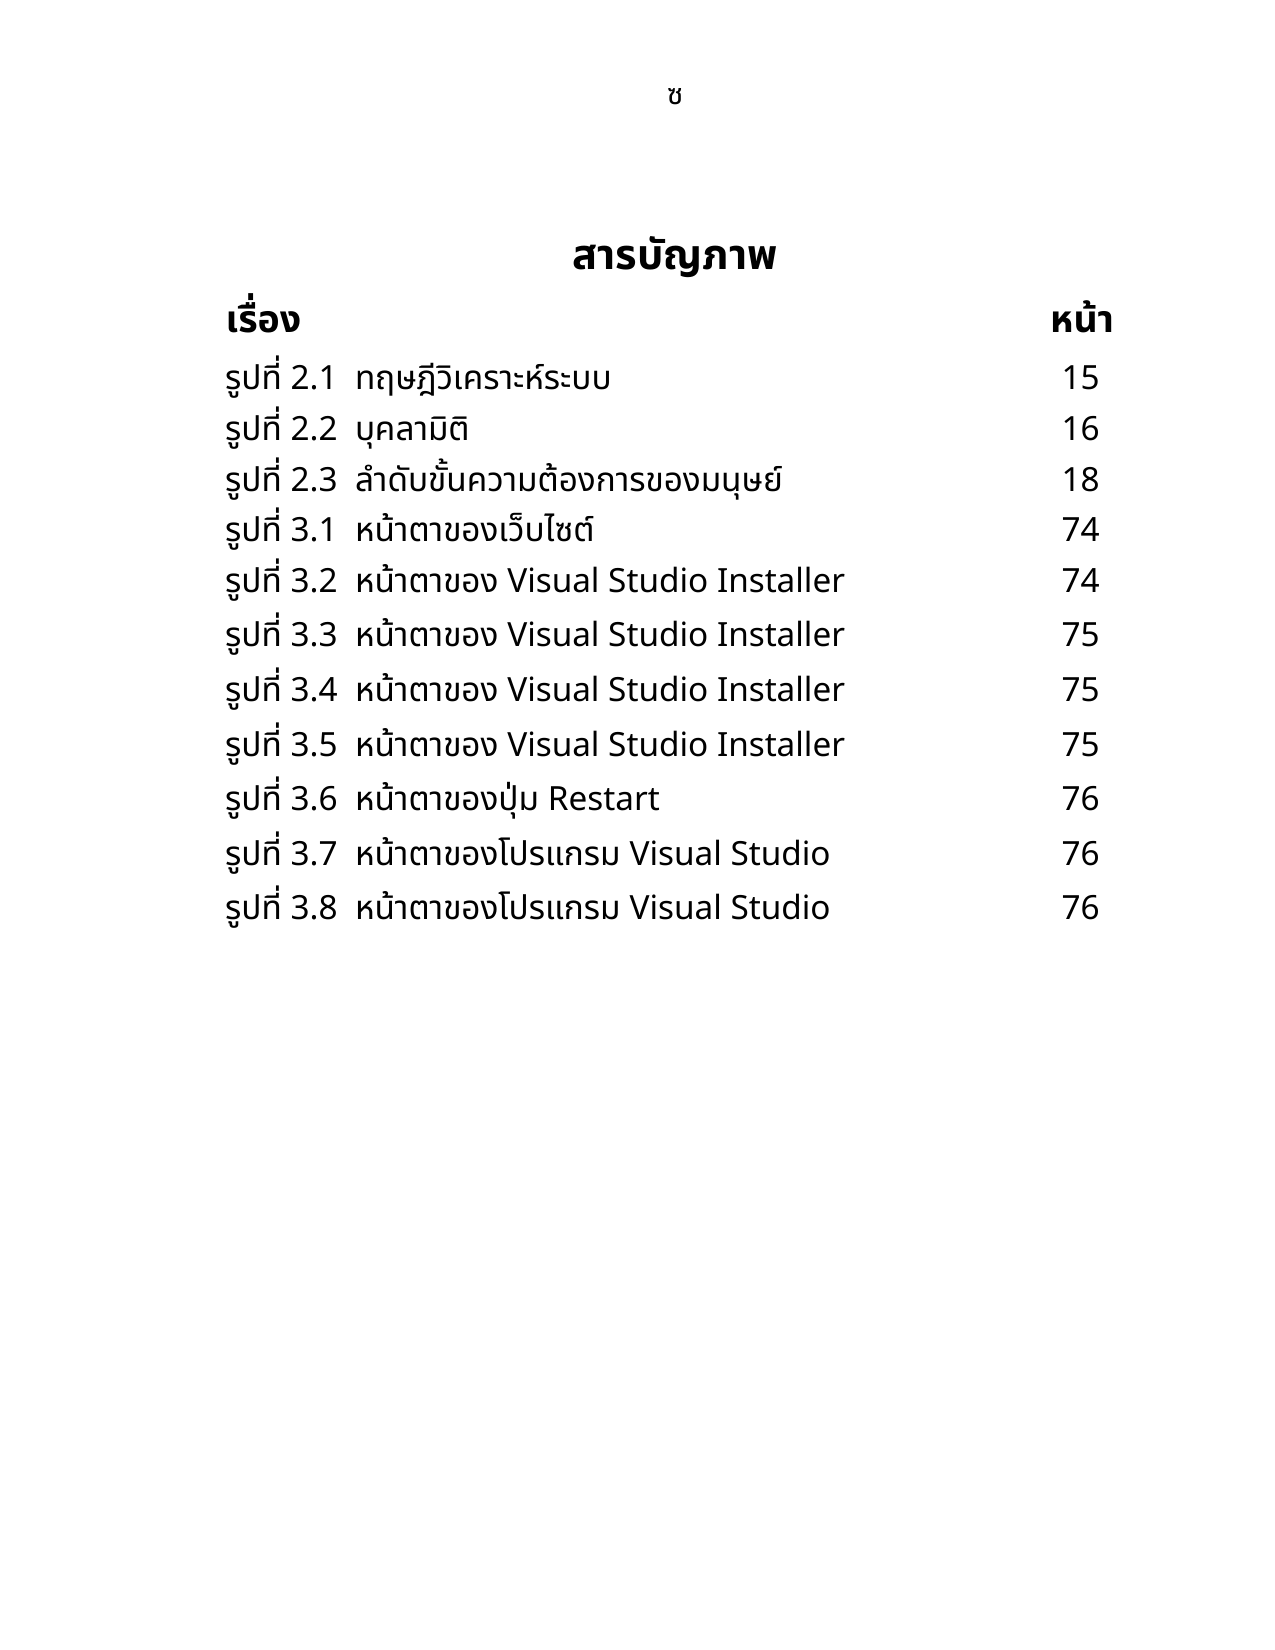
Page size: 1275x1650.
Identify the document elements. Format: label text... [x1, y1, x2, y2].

text รูปที่ 2.1 ทฤษฎีวิเคราะห์ระบบ 15 [225, 354, 1125, 405]
text เรื่อง หน้า [210, 293, 1125, 349]
text รูปที่ 3.5 หน้าตาของ Visual Studio Installer 75 [225, 720, 1125, 771]
text รูปที่ 2.2 บุคลามิติ 16 [225, 405, 1125, 455]
text รูปที่ 3.2 หน้าตาของ Visual Studio Installer 74 [225, 557, 1125, 607]
text สารบัญภาพ [225, 225, 1125, 288]
text รูปที่ 3.8 หน้าตาของโปรแกรม Visual Studio 76 [225, 884, 1125, 935]
text รูปที่ 3.3 หน้าตาของ Visual Studio Installer 75 [225, 611, 1125, 662]
text รูปที่ 2.3 ลำดับขั้นความต้องการของมนุษย์ 18 [225, 455, 1125, 506]
text รูปที่ 3.1 หน้าตาของเว็บไซต์ 74 [225, 506, 1125, 557]
text รูปที่ 3.6 หน้าตาของปุ่ม Restart 76 [225, 775, 1125, 826]
text รูปที่ 3.7 หน้าตาของโปรแกรม Visual Studio 76 [225, 829, 1125, 880]
text รูปที่ 3.4 หน้าตาของ Visual Studio Installer 75 [225, 666, 1125, 716]
